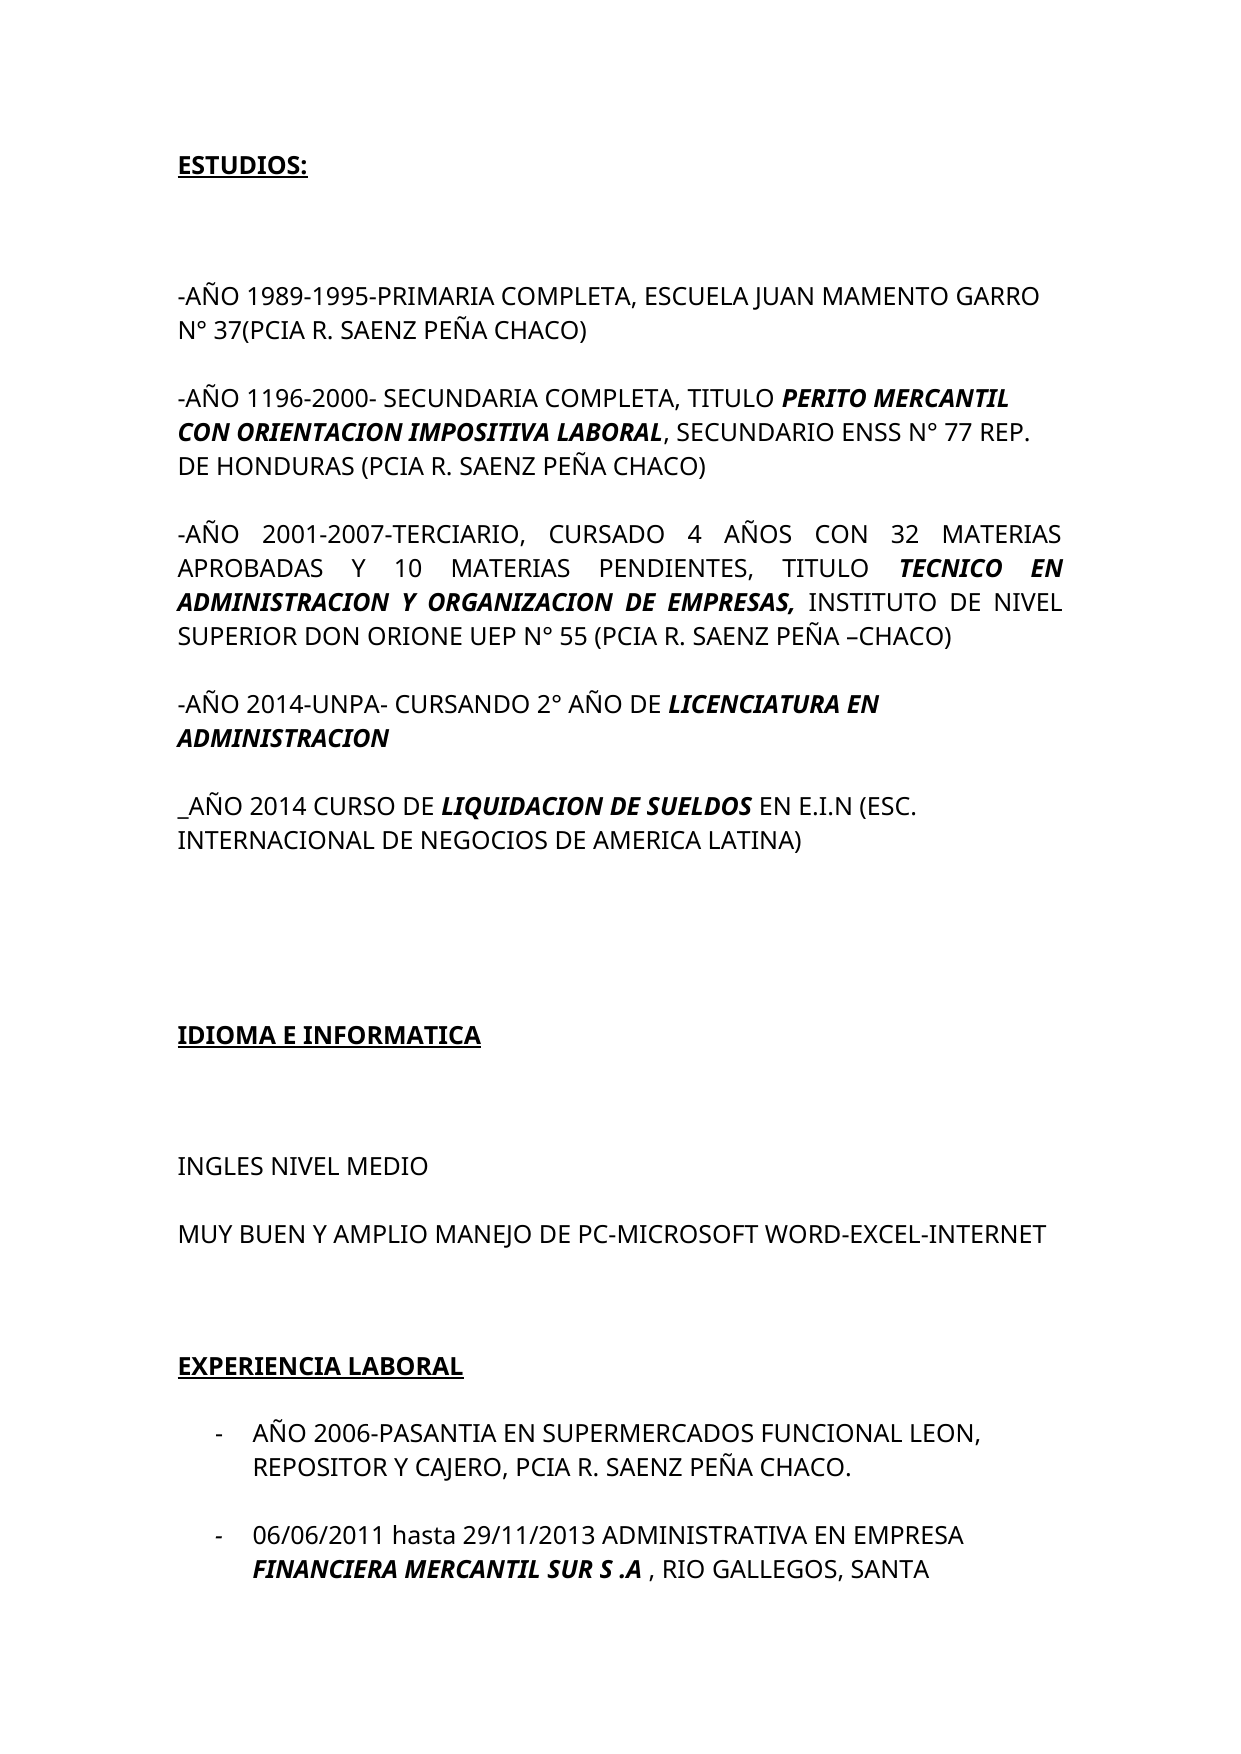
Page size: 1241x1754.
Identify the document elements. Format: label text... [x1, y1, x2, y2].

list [215, 1518, 1063, 1586]
text -AÑO 1989-1995-PRIMARIA COMPLETA, ESCUELA JUAN MAMENTO GARRO N° 37(PCIA R. SAENZ PEÑA CHACO) [177, 279, 1063, 347]
text -AÑO 2001-2007-TERCIARIO, CURSADO 4 AÑOS CON 32 MATERIAS APROBADAS Y 10 MATERIAS PENDIENTES, TITULO TECNICO EN ADMINISTRACION Y ORGANIZACION DE EMPRESAS, INSTITUTO DE NIVEL SUPERIOR DON ORIONE UEP N° 55 (PCIA R. SAENZ PEÑA –CHACO) [177, 517, 1063, 653]
text ESTUDIOS: [177, 148, 1063, 182]
text MUY BUEN Y AMPLIO MANEJO DE PC-MICROSOFT WORD-EXCEL-INTERNET [177, 1217, 1063, 1251]
text IDIOMA E INFORMATICA [177, 1018, 1063, 1052]
text -AÑO 2014-UNPA- CURSANDO 2° AÑO DE LICENCIATURA EN ADMINISTRACION [177, 687, 1063, 755]
text -AÑO 1196-2000- SECUNDARIA COMPLETA, TITULO PERITO MERCANTIL CON ORIENTACION IMPOSITIVA LABORAL, SECUNDARIO ENSS N° 77 REP. DE HONDURAS (PCIA R. SAENZ PEÑA CHACO) [177, 381, 1063, 483]
list AÑO 2006-PASANTIA EN SUPERMERCADOS FUNCIONAL LEON, REPOSITOR Y CAJERO, PCIA R. SAENZ PEÑA CHACO. [215, 1416, 1063, 1484]
text EXPERIENCIA LABORAL [177, 1348, 1063, 1382]
text _AÑO 2014 CURSO DE LIQUIDACION DE SUELDOS EN E.I.N (ESC. INTERNACIONAL DE NEGOCIOS DE AMERICA LATINA) [177, 789, 1063, 857]
text INGLES NIVEL MEDIO [177, 1149, 1063, 1183]
